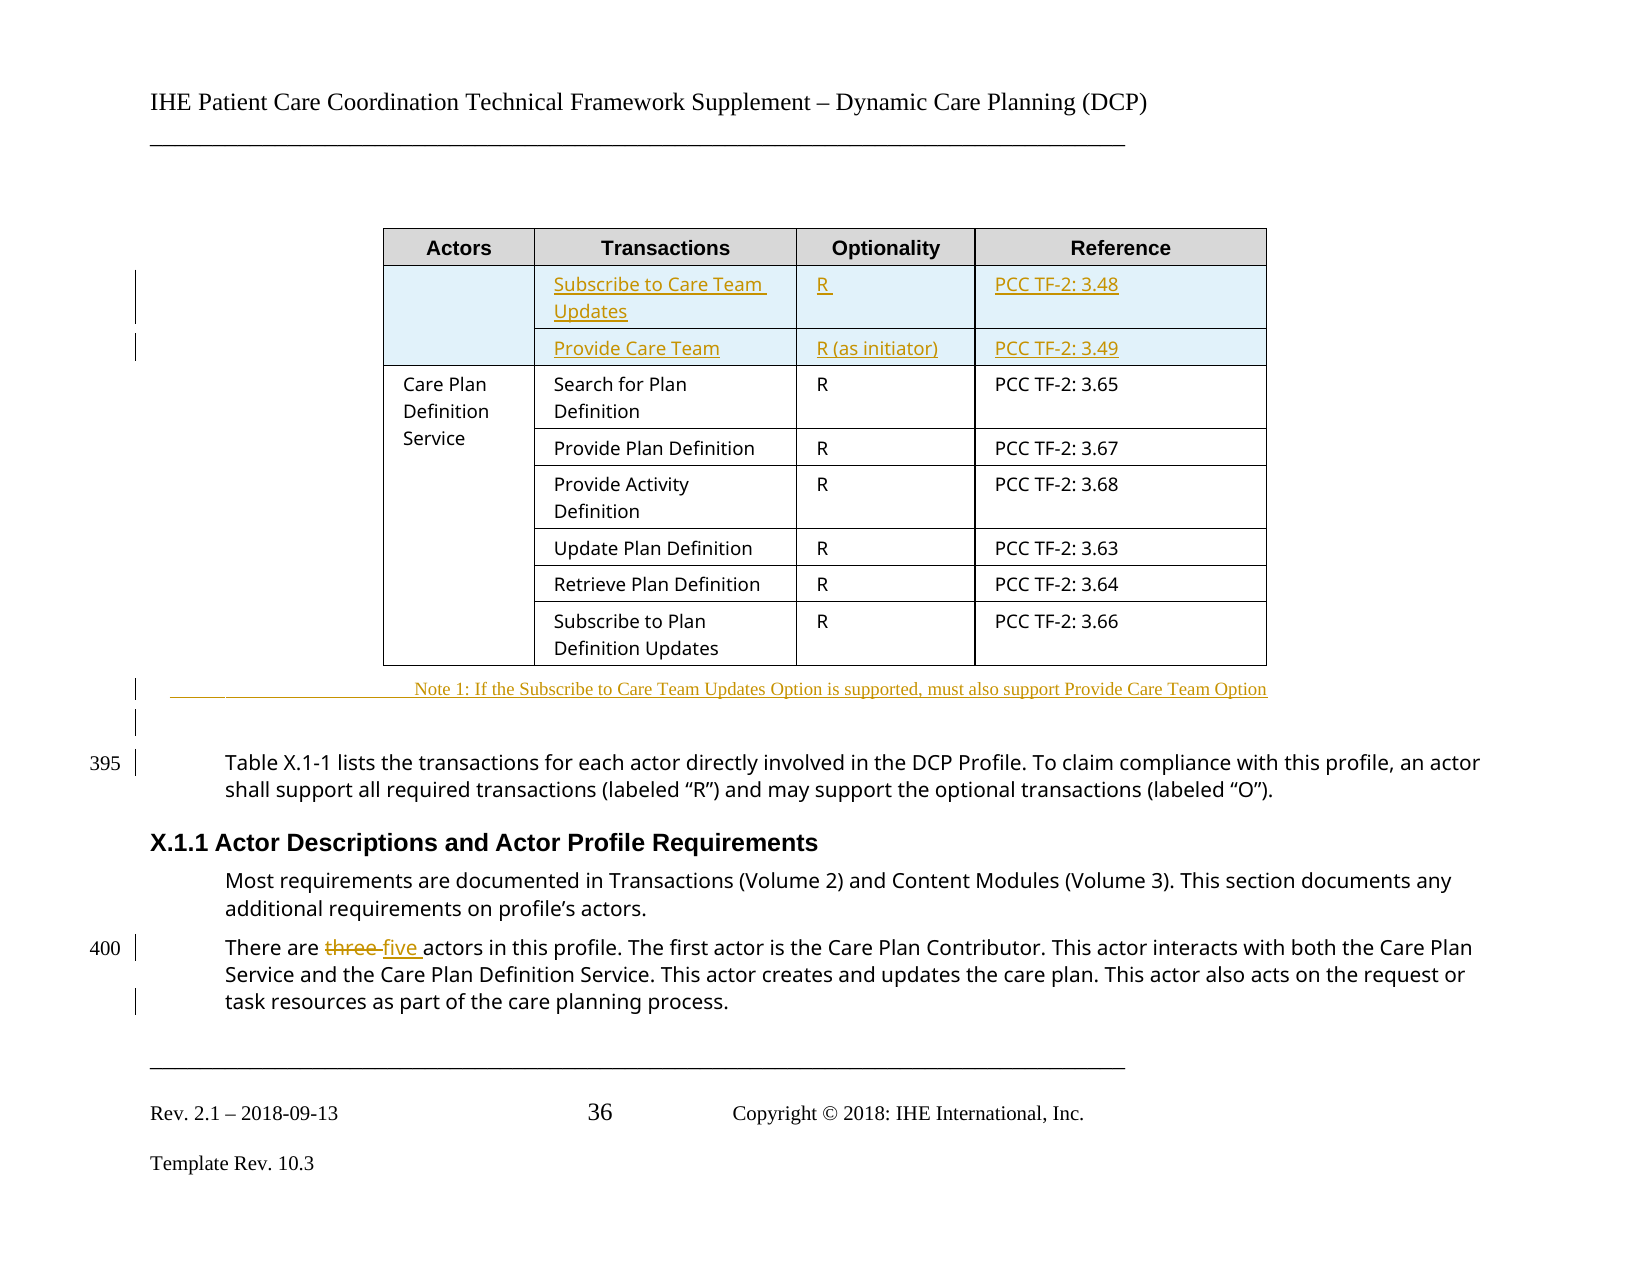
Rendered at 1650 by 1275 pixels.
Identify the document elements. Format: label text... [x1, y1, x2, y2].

table_cell R [797, 529, 974, 565]
subtitle X.1.1 Actor Descriptions and Actor Profile Requirements [150, 828, 1500, 857]
table_cell Care Plan Definition Service [384, 366, 534, 665]
table_cell PCC TF-2: 3.67 [976, 429, 1266, 465]
table_cell PCC TF-2: 3.65 [976, 366, 1266, 428]
table_cell R [797, 566, 974, 601]
table_cell PCC TF-2: 3.68 [976, 466, 1266, 528]
table_cell Subscribe to Plan Definition Updates [535, 602, 796, 665]
table_header Actors [384, 229, 534, 265]
table_cell Provide Plan Definition [535, 429, 796, 465]
text There are actors in this profile. The first actor is the Care Plan Contributor. This actor interacts with both the Care Plan Service and the Care Plan Definition Service. This actor creates and updates the care plan. This actor also acts on the request or task resources as part of the care planning process. [225, 934, 1500, 1015]
table_cell R [797, 602, 974, 665]
text Table X.1-1 lists the transactions for each actor directly involved in the DCP Profile. To claim compliance with this profile, an actor shall support all required transactions (labeled “R”) and may support the optional transactions (labeled “O”). [225, 749, 1500, 803]
table_cell Update Plan Definition [535, 529, 796, 565]
text Most requirements are documented in Transactions (Volume 2) and Content Modules (Volume 3). This section documents any additional requirements on profile’s actors. [225, 867, 1500, 921]
table_cell PCC TF-2: 3.63 [976, 529, 1266, 565]
table_cell R [797, 429, 974, 465]
table_header Reference [976, 229, 1266, 265]
table_cell R [797, 366, 974, 428]
table_header Transactions [535, 229, 796, 265]
table_cell PCC TF-2: 3.66 [976, 602, 1266, 665]
table_cell Provide Activity Definition [535, 466, 796, 528]
table_header Optionality [797, 229, 974, 265]
table_cell R [797, 466, 974, 528]
table_cell Search for Plan Definition [535, 366, 796, 428]
table_cell PCC TF-2: 3.64 [976, 566, 1266, 601]
table_cell Retrieve Plan Definition [535, 566, 796, 601]
